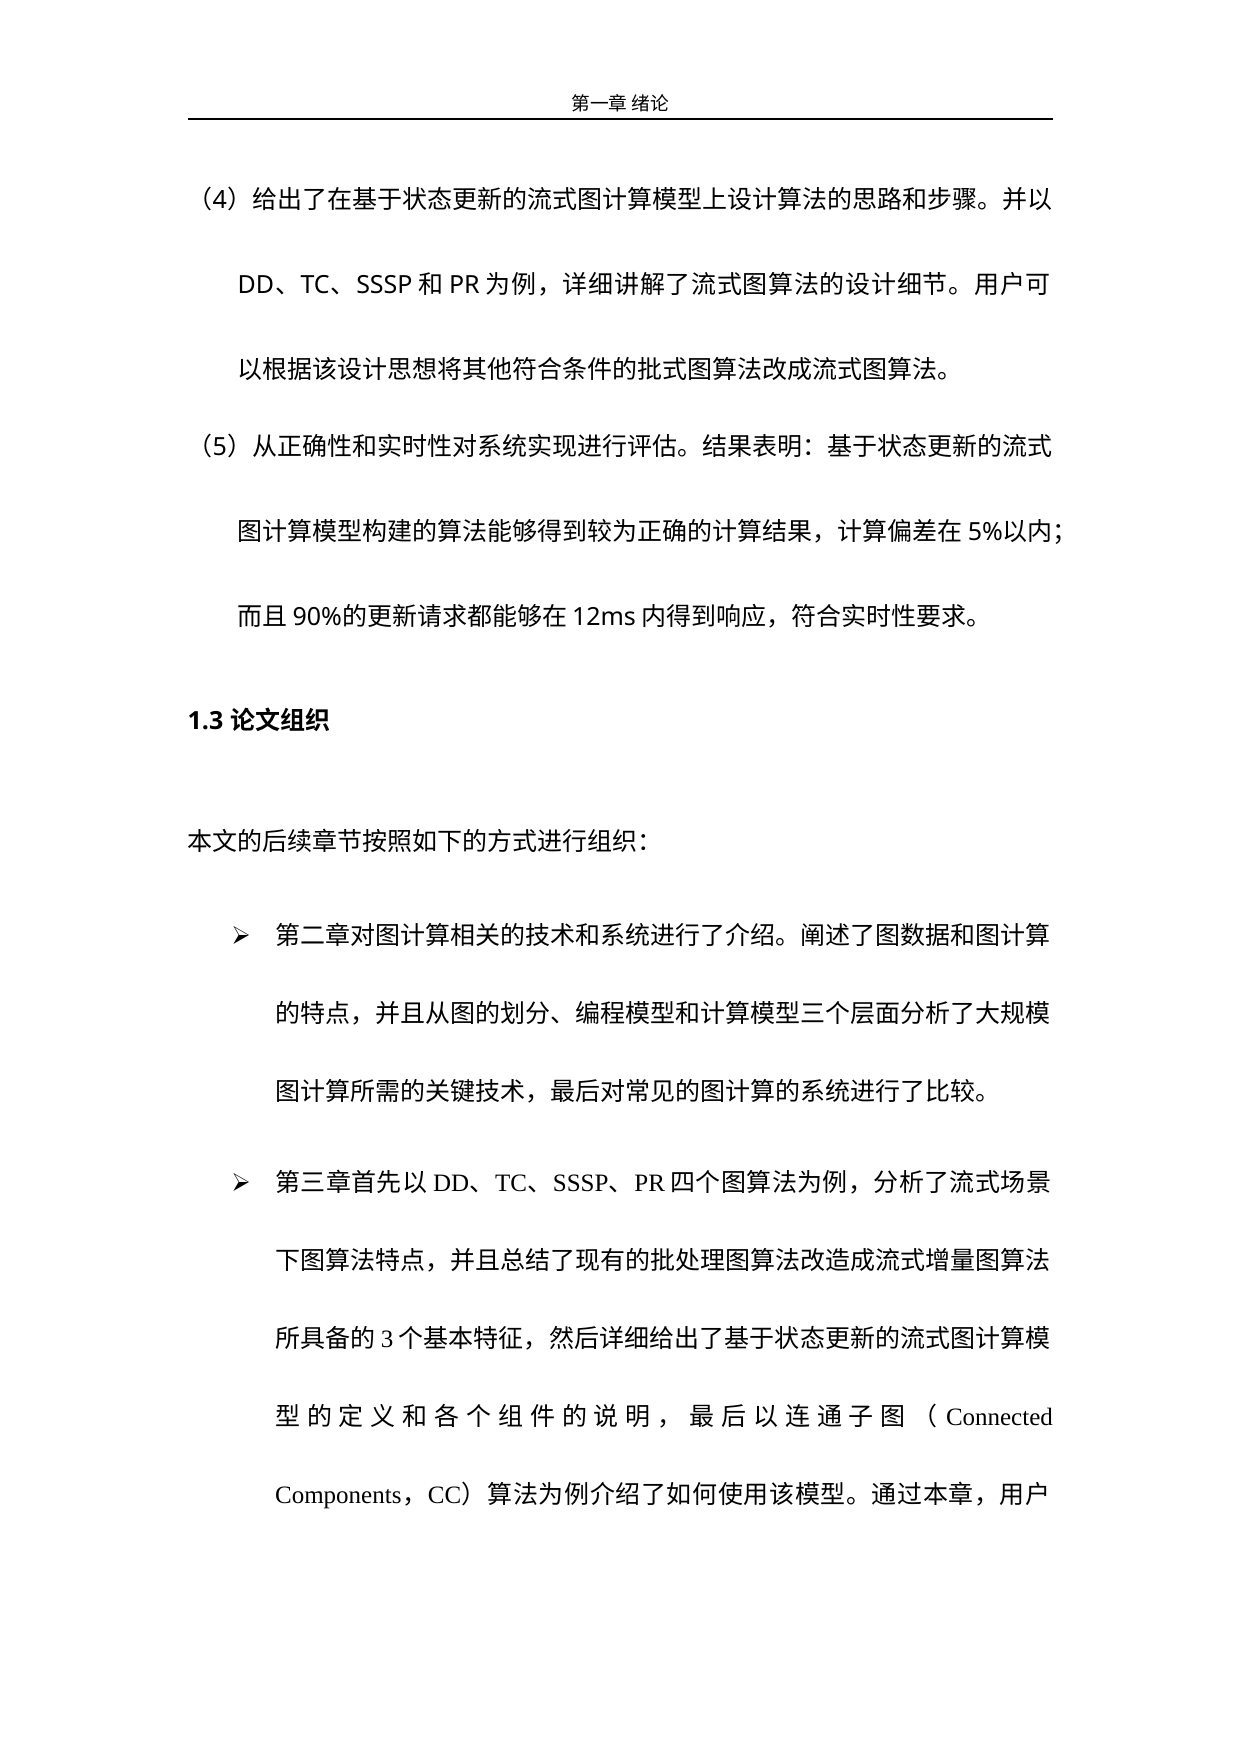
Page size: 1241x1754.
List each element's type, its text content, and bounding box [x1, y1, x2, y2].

text （4）给出了在基于状态更新的流式图计算模型上设计算法的思路和步骤。并以DD、TC、SSSP和PR为例，详细讲解了流式图算法的设计细节。用户可以根据该设计思想将其他符合条件的批式图算法改成流式图算法。 [187, 164, 1053, 402]
list 第二章对图计算相关的技术和系统进行了介绍。阐述了图数据和图计算的特点，并且从图的划分、编程模型和计算模型三个层面分析了大规模图计算所需的关键技术，最后对常见的图计算的系统进行了比较。 [231, 900, 1053, 1124]
text （5）从正确性和实时性对系统实现进行评估。结果表明：基于状态更新的流式图计算模型构建的算法能够得到较为正确的计算结果，计算偏差在5%以内；而且90%的更新请求都能够在12ms内得到响应，符合实时性要求。 [187, 411, 1053, 648]
text 本文的后续章节按照如下的方式进行组织： [187, 806, 1053, 874]
subtitle 1.3 论文组织 [187, 684, 1053, 752]
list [231, 1146, 1053, 1526]
